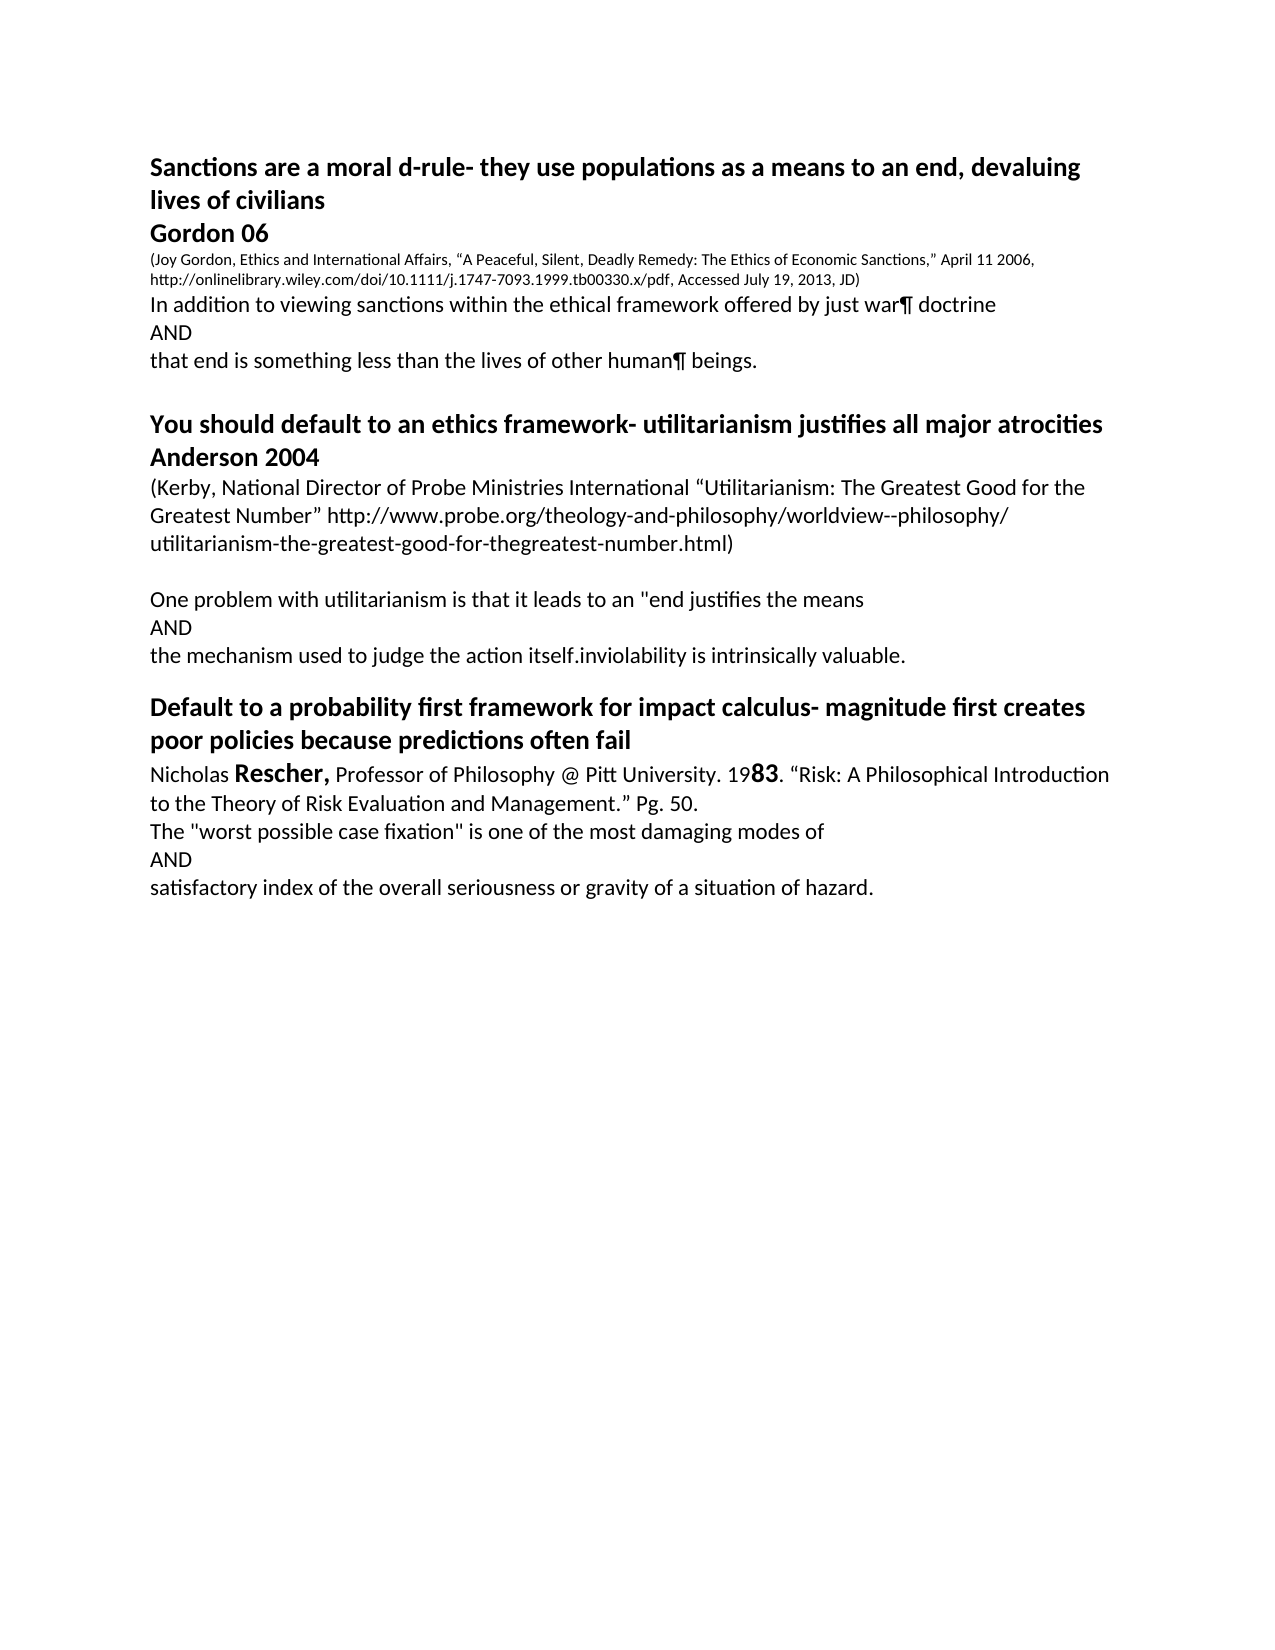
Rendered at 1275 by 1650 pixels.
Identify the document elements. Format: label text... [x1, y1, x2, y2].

text that end is something less than the lives of other human¶ beings. [150, 346, 1125, 374]
text AND [150, 318, 1125, 346]
text The "worst possible case fixation" is one of the most damaging modes of [150, 817, 1125, 845]
text Nicholas Rescher, Professor of Philosophy @ Pitt University. 1983. “Risk: A Philosophical Introduction to the Theory of Risk Evaluation and Management.” Pg. 50. [150, 756, 1125, 817]
subtitle Default to a probability first framework for impact calculus- magnitude first creates poor policies because predictions often fail [150, 690, 1125, 756]
text (Joy Gordon, Ethics and International Affairs, “A Peaceful, Silent, Deadly Remedy: The Ethics of Economic Sanctions,” April 11 2006, http://onlinelibrary.wiley.com/doi/10.1111/j.1747-7093.1999.tb00330.x/pdf, Accessed July 19, 2013, JD) [150, 249, 1125, 290]
text Gordon 06 [150, 216, 1125, 249]
text (Kerby, National Director of Probe Ministries International “Utilitarianism: The Greatest Good for the Greatest Number” http://www.probe.org/theology-and-philosophy/worldview--philosophy/utilitarianism-the-greatest-good-for-thegreatest-number.html) [150, 473, 1125, 557]
text One problem with utilitarianism is that it leads to an "end justifies the means [150, 585, 1125, 613]
text Anderson 2004 [150, 440, 1125, 473]
text In addition to viewing sanctions within the ethical framework offered by just war¶ doctrine [150, 290, 1125, 318]
text AND [150, 613, 1125, 641]
text the mechanism used to judge the action itself.inviolability is intrinsically valuable. [150, 641, 1125, 669]
subtitle Sanctions are a moral d-rule- they use populations as a means to an end, devaluing lives of civilians [150, 150, 1125, 216]
text satisfactory index of the overall seriousness or gravity of a situation of hazard. [150, 873, 1125, 901]
subtitle You should default to an ethics framework- utilitarianism justifies all major atrocities [150, 407, 1125, 440]
text AND [150, 845, 1125, 873]
